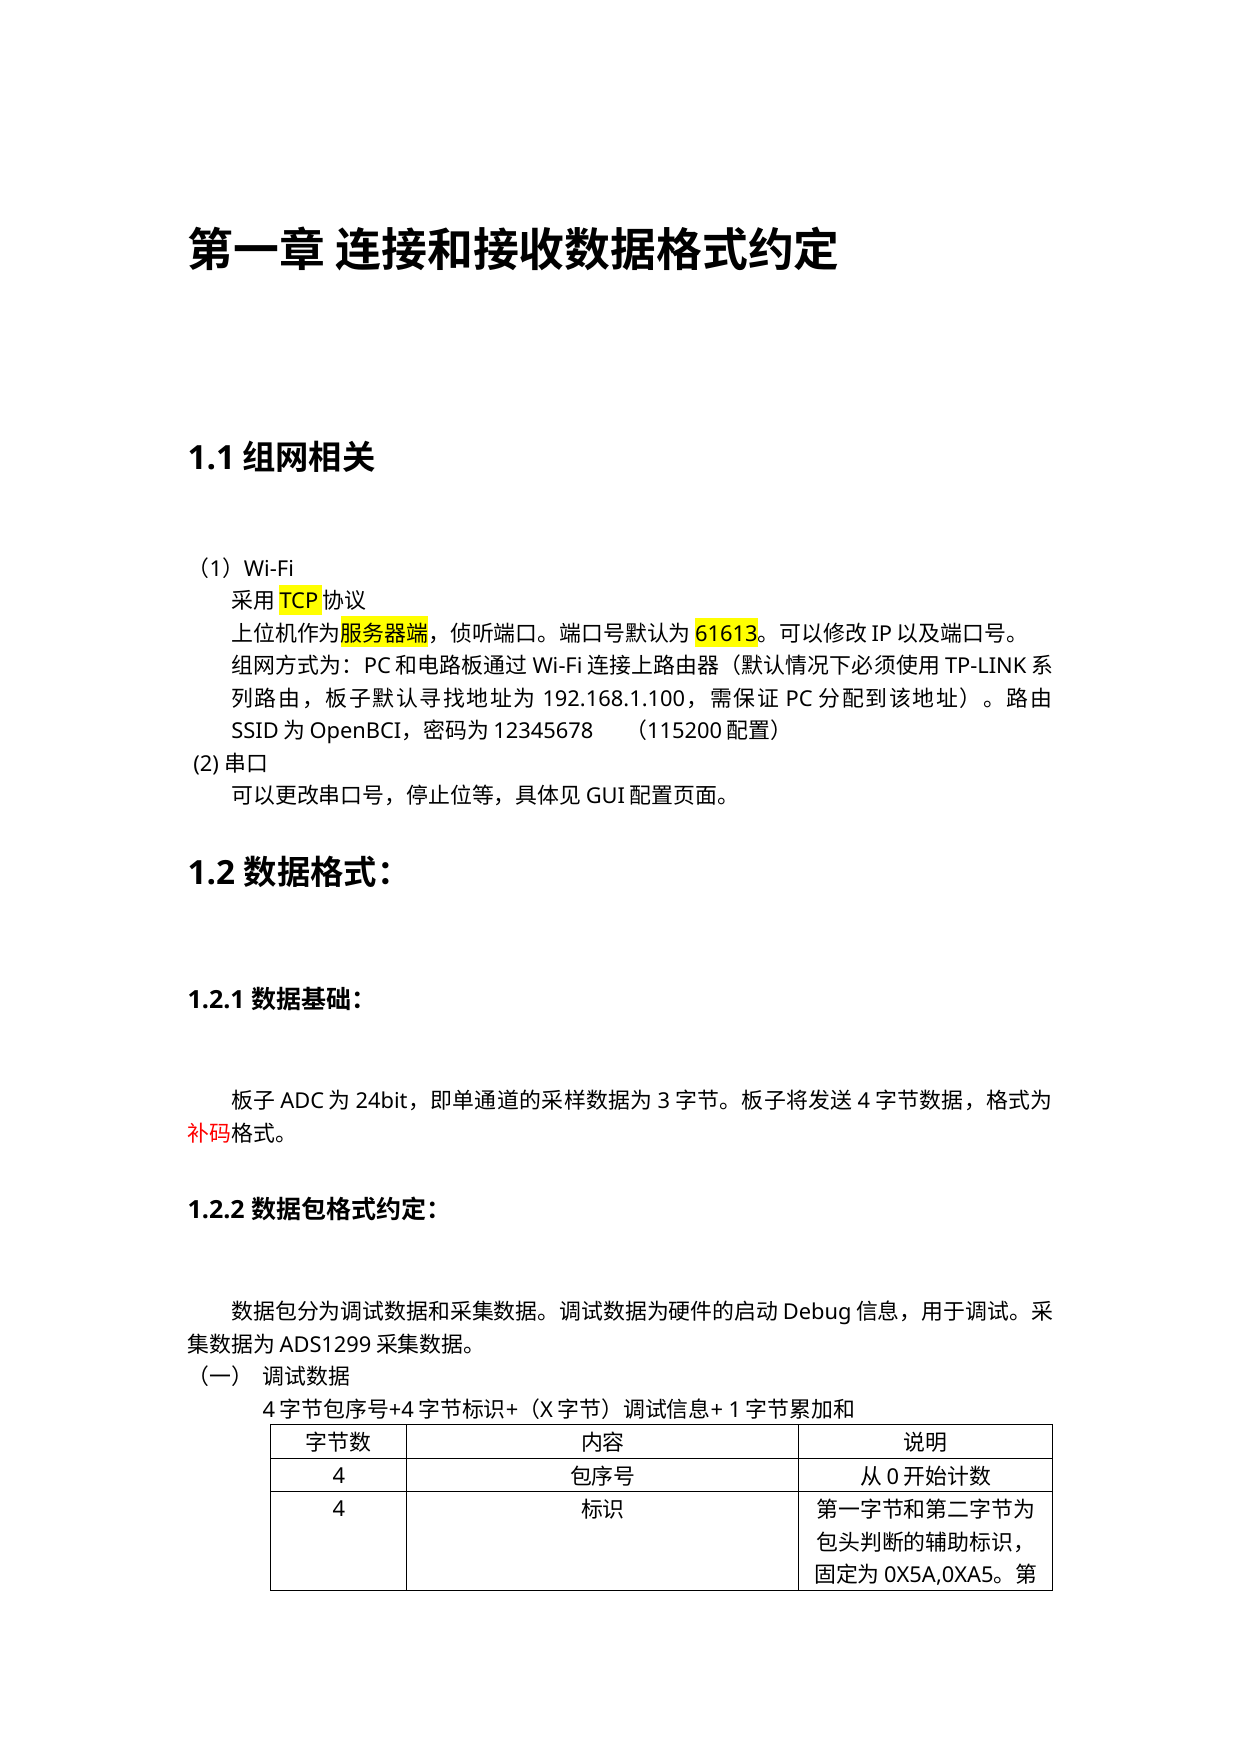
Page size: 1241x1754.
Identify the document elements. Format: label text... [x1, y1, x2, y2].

table_cell 4 [271, 1459, 406, 1491]
list 4字节包序号+4字节标识+（X字节）调试信息+ 1字节累加和 [262, 1391, 1053, 1424]
table_header 字节数 [271, 1425, 406, 1457]
text 数据包分为调试数据和采集数据。调试数据为硬件的启动Debug信息，用于调试。采集数据为ADS1299采集数据。 [187, 1294, 1053, 1359]
text 可以更改串口号，停止位等，具体见GUI配置页面。 [187, 778, 1053, 810]
table_header 说明 [799, 1425, 1052, 1457]
text 上位机作为服务器端，侦听端口。端口号默认为61613。可以修改IP以及端口号。 [187, 615, 1053, 648]
table_cell 标识 [407, 1492, 798, 1589]
table_cell 包序号 [407, 1459, 798, 1491]
subtitle 第一章 连接和接收数据格式约定 [187, 197, 1053, 295]
subtitle 1.1组网相关 [187, 423, 1053, 488]
text 采用TCP协议 [187, 583, 1053, 615]
list 调试数据 [187, 1359, 1053, 1391]
table_cell 4 [271, 1492, 406, 1589]
table_cell 从0开始计数 [799, 1459, 1052, 1491]
table_header 内容 [407, 1425, 798, 1457]
text 板子ADC为24bit，即单通道的采样数据为3字节。板子将发送4字节数据，格式为补码格式。 [187, 1083, 1053, 1148]
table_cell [799, 1492, 1052, 1589]
subtitle 1.2.1 数据基础： [187, 965, 1053, 1030]
text （1）Wi-Fi [187, 550, 1053, 583]
subtitle 1.2.2 数据包格式约定： [187, 1175, 1053, 1240]
text 组网方式为：PC和电路板通过Wi-Fi连接上路由器（默认情况下必须使用TP-LINK系列路由，板子默认寻找地址为192.168.1.100，需保证PC分配到该地址）。路由SSID为OpenBCI，密码为12345678 （115200配置） [231, 648, 1053, 745]
text (2) 串口 [187, 745, 1053, 778]
subtitle 1.2 数据格式： [187, 837, 1053, 902]
